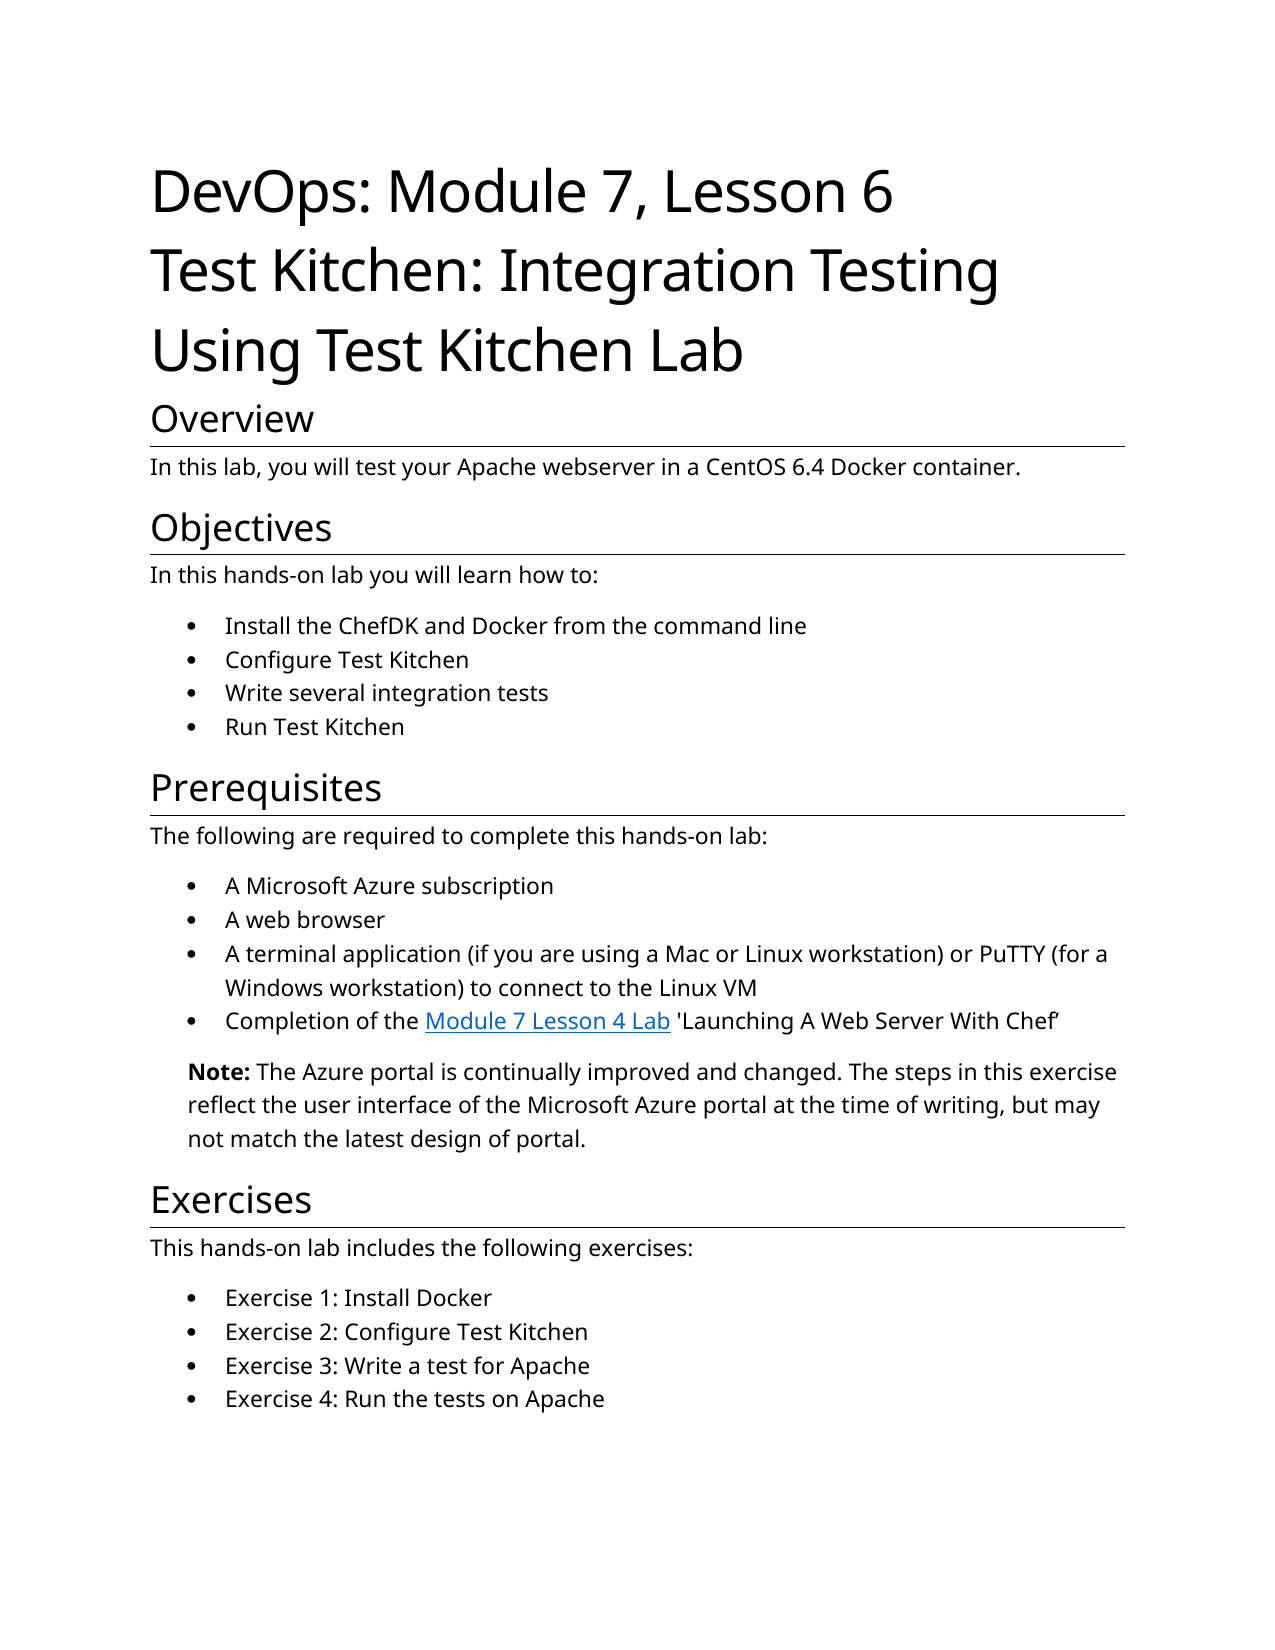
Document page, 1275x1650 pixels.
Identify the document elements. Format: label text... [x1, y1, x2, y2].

subtitle Objectives [150, 501, 1125, 554]
subtitle Overview [150, 393, 1125, 446]
list A terminal application (if you are using a Mac or Linux workstation) or PuTTY (for a Windows workstation) to connect to the Linux VM [187, 938, 1125, 1003]
subtitle Prerequisites [150, 762, 1125, 815]
list Exercise 3: Write a test for Apache [187, 1350, 1125, 1381]
list A web browser [187, 904, 1125, 935]
list Completion of the Module 7 Lesson 4 Lab 'Launching A Web Server With Chef’ [187, 1005, 1125, 1036]
list A Microsoft Azure subscription [187, 870, 1125, 901]
list Exercise 4: Run the tests on Apache [187, 1383, 1125, 1415]
list Exercise 2: Configure Test Kitchen [187, 1316, 1125, 1347]
list Configure Test Kitchen [187, 644, 1125, 675]
title DevOps: Module 7, Lesson 6 Test Kitchen: Integration Testing Using Test Kitchen Lab [150, 150, 1125, 388]
list Run Test Kitchen [187, 711, 1125, 742]
subtitle Exercises [150, 1173, 1125, 1227]
list Write several integration tests [187, 677, 1125, 709]
text In this lab, you will test your Apache webserver in a CentOS 6.4 Docker container. [150, 451, 1125, 482]
text Note: The Azure portal is continually improved and changed. The steps in this exercise reflect the user interface of the Microsoft Azure portal at the time of writing, but may not match the latest design of portal. [187, 1056, 1125, 1154]
text This hands-on lab includes the following exercises: [150, 1232, 1125, 1263]
text In this hands-on lab you will learn how to: [150, 559, 1125, 591]
list Install the ChefDK and Docker from the command line [187, 610, 1125, 641]
list Exercise 1: Install Docker [187, 1282, 1125, 1313]
text The following are required to complete this hands-on lab: [150, 820, 1125, 851]
